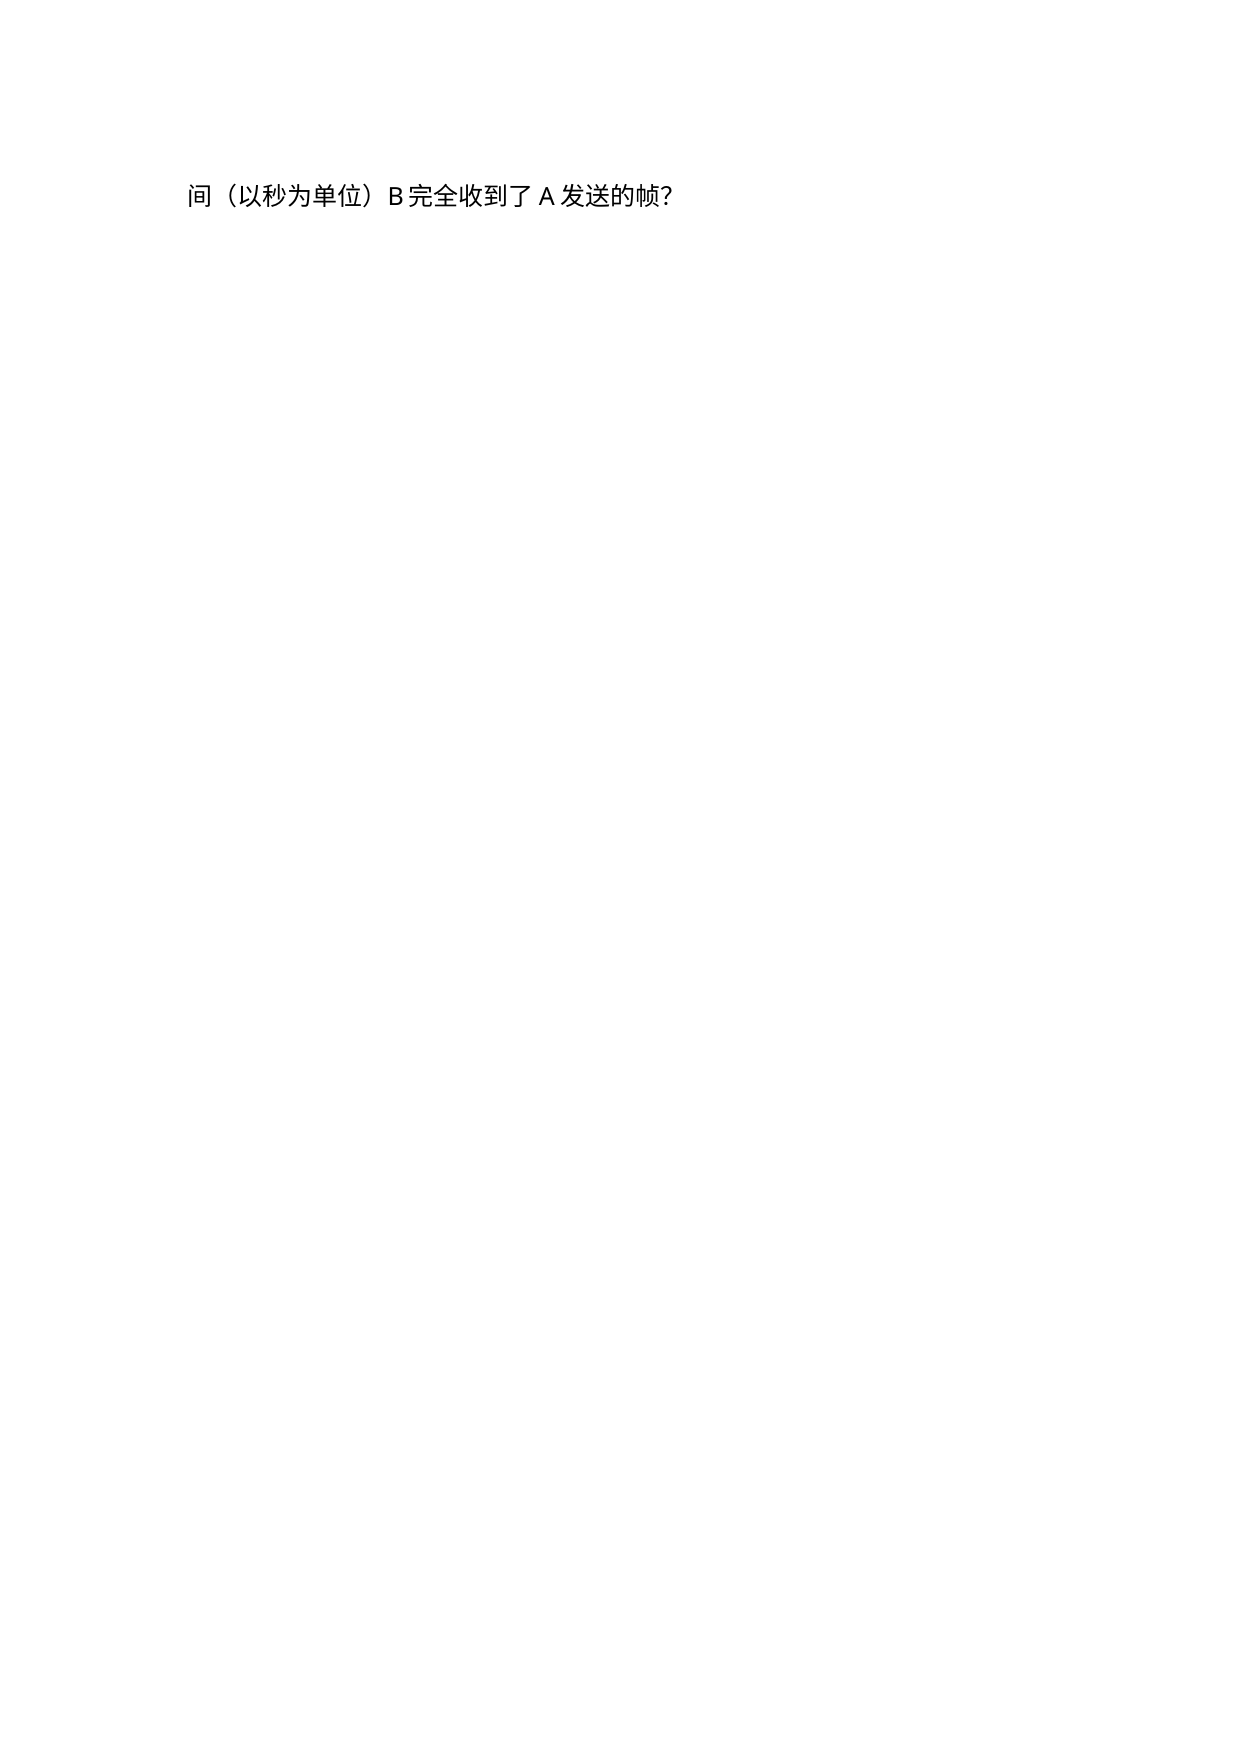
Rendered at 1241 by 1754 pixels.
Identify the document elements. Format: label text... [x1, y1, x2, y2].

list （3）现在假定只有A发送帧，帧长仍为1500bit，但4个转发器都用交换机来代替。交换机在进行存储转发时还要产生额外的20bit的处理时延。在什么时间（以秒为单位）B完全收到了A发送的帧？ [187, 162, 1053, 227]
